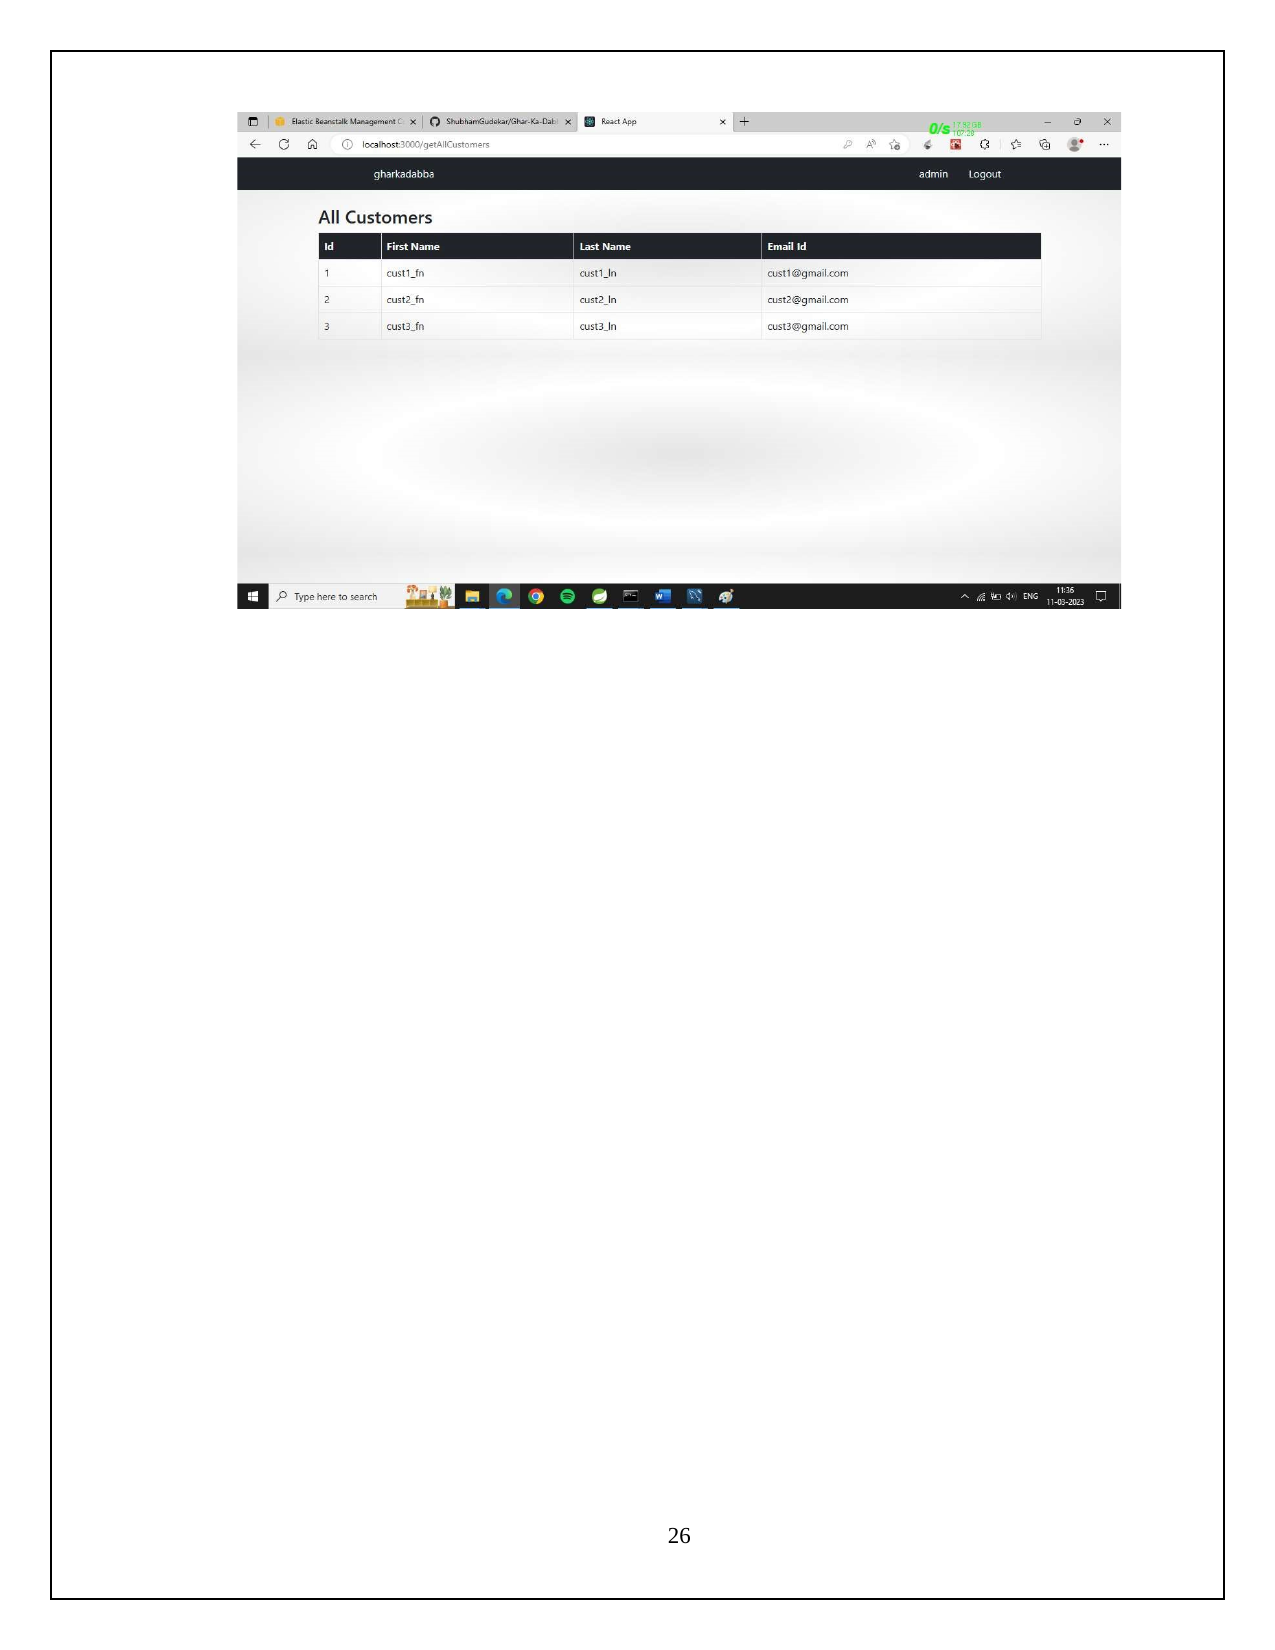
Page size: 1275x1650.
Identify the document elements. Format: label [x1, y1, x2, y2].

picture [237, 112, 1122, 609]
